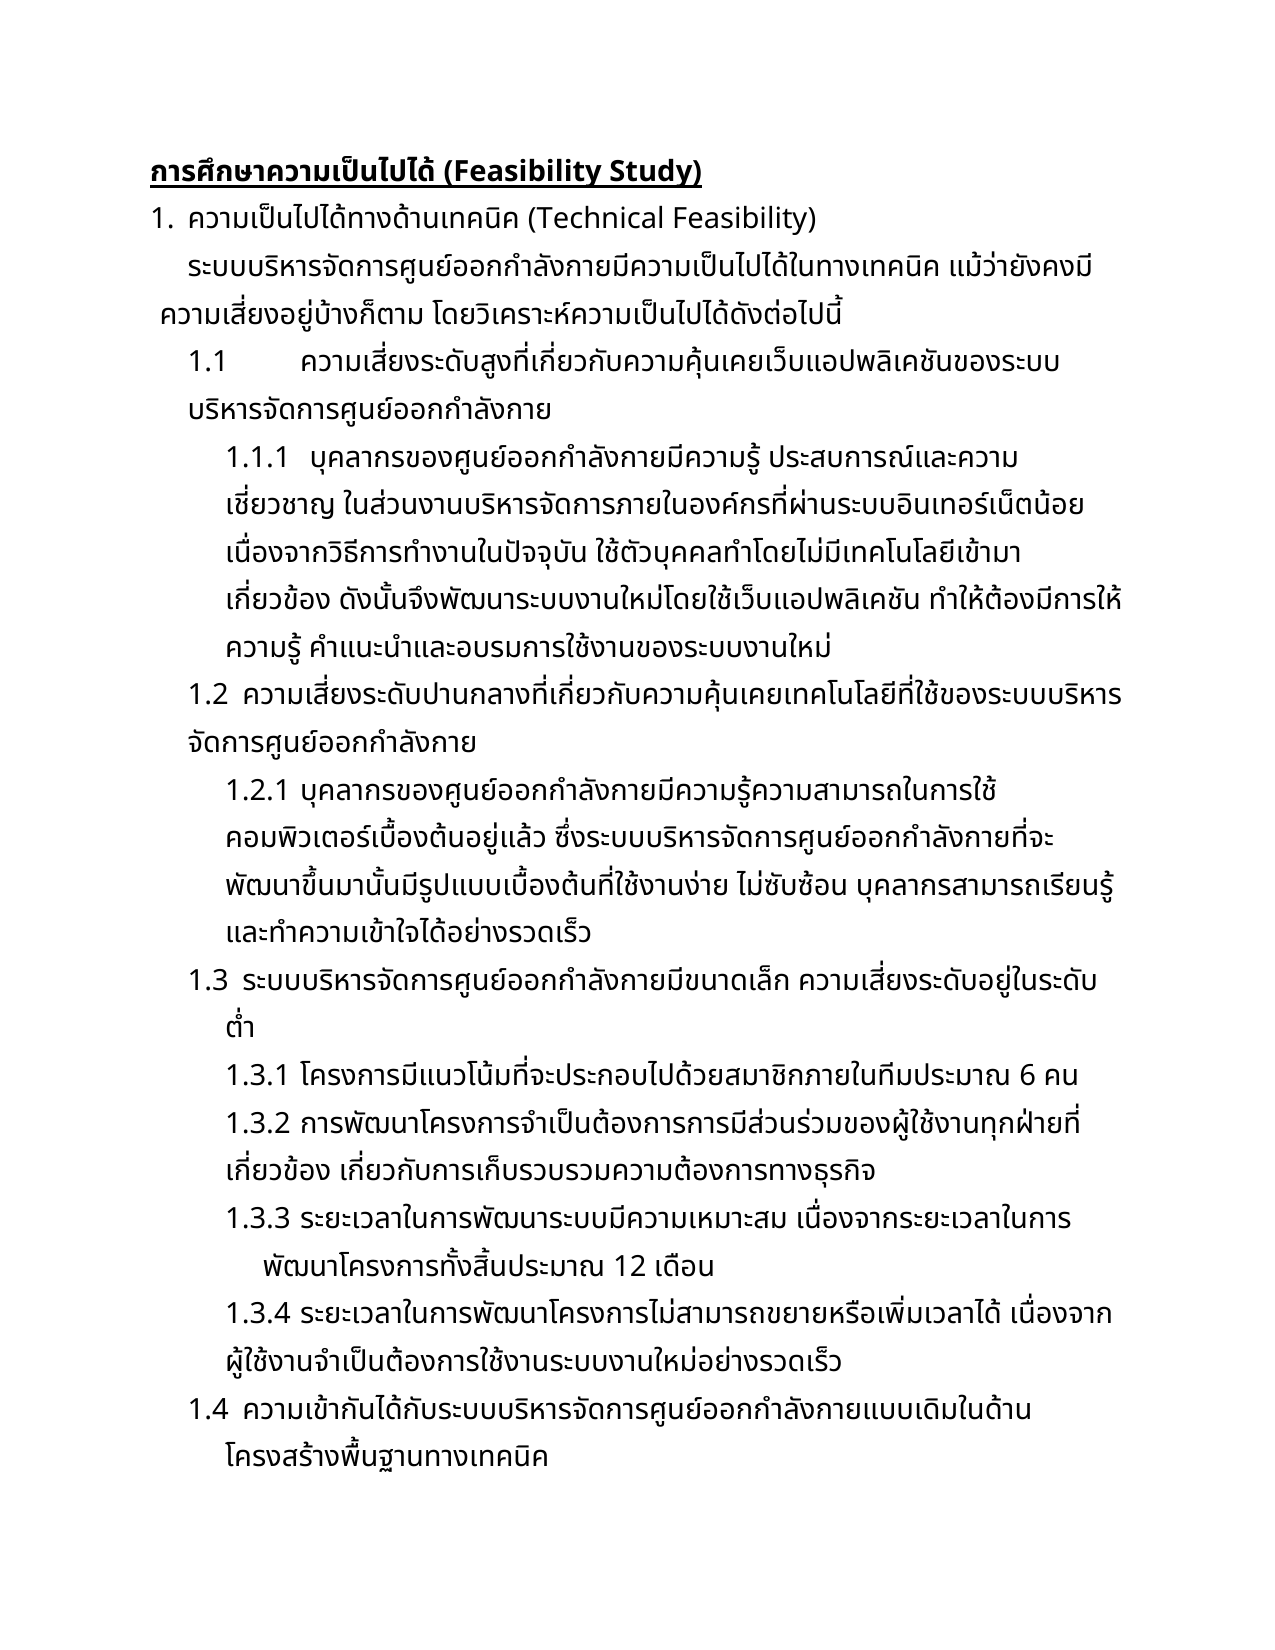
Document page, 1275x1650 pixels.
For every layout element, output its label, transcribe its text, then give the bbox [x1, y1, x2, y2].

list ระบบบริหารจัดการศูนย์ออกกำลังกายมีขนาดเล็ก ความเสี่ยงระดับอยู่ในระดับต่ำ [187, 959, 1125, 1051]
list บุคลากรของศูนย์ออกกำลังกายมีความรู้ความสามารถในการใช้คอมพิวเตอร์เบื้องต้นอยู่แล้ว ซึ่งระบบบริหารจัดการศูนย์ออกกำลังกายที่จะพัฒนาขึ้นมานั้นมีรูปแบบเบื้องต้นที่ใช้งานง่าย ไม่ซับซ้อน บุคลากรสามารถเรียนรู้และทำความเข้าใจได้อย่างรวดเร็ว [225, 769, 1125, 956]
list โครงการมีแนวโน้มที่จะประกอบไปด้วยสมาชิกภายในทีมประมาณ 6 คน [225, 1054, 1125, 1098]
list ระยะเวลาในการพัฒนาระบบมีความเหมาะสม เนื่องจากระยะเวลาในการพัฒนาโครงการทั้งสิ้นประมาณ 12 เดือน [225, 1197, 1125, 1289]
text การศึกษาความเป็นไปได้ (Feasibility Study) [150, 150, 1125, 194]
list ความเสี่ยงระดับสูงที่เกี่ยวกับความคุ้นเคยเว็บแอปพลิเคชันของระบบบริหารจัดการศูนย์ออกกำลังกาย [187, 341, 1125, 432]
list ความเสี่ยงระดับปานกลางที่เกี่ยวกับความคุ้นเคยเทคโนโลยีที่ใช้ของระบบบริหารจัดการศูนย์ออกกำลังกาย [187, 673, 1125, 765]
list การพัฒนาโครงการจำเป็นต้องการการมีส่วนร่วมของผู้ใช้งานทุกฝ่ายที่เกี่ยวข้อง เกี่ยวกับการเก็บรวบรวมความต้องการทางธุรกิจ [225, 1102, 1125, 1194]
list ระยะเวลาในการพัฒนาโครงการไม่สามารถขยายหรือเพิ่มเวลาได้ เนื่องจากผู้ใช้งานจำเป็นต้องการใช้งานระบบงานใหม่อย่างรวดเร็ว [225, 1293, 1125, 1384]
list ความเป็นไปได้ทางด้านเทคนิค (Technical Feasibility) [150, 198, 1125, 242]
list บุคลากรของศูนย์ออกกำลังกายมีความรู้ ประสบการณ์และความเชี่ยวชาญ ในส่วนงานบริหารจัดการภายในองค์กรที่ผ่านระบบอินเทอร์เน็ตน้อย เนื่องจากวิธีการทำงานในปัจจุบัน ใช้ตัวบุคคลทำโดยไม่มีเทคโนโลยีเข้ามาเกี่ยวข้อง ดังนั้นจึงพัฒนาระบบงานใหม่โดยใช้เว็บแอปพลิเคชัน ทำให้ต้องมีการให้ความรู้ คำแนะนำและอบรมการใช้งานของระบบงานใหม่ [225, 436, 1125, 670]
list ความเข้ากันได้กับระบบบริหารจัดการศูนย์ออกกำลังกายแบบเดิมในด้านโครงสร้างพื้นฐานทางเทคนิค [187, 1388, 1125, 1480]
text ระบบบริหารจัดการศูนย์ออกกำลังกายมีความเป็นไปได้ในทางเทคนิค แม้ว่ายังคงมีความเสี่ยงอยู่บ้างก็ตาม โดยวิเคราะห์ความเป็นไปได้ดังต่อไปนี้ [159, 246, 1125, 337]
